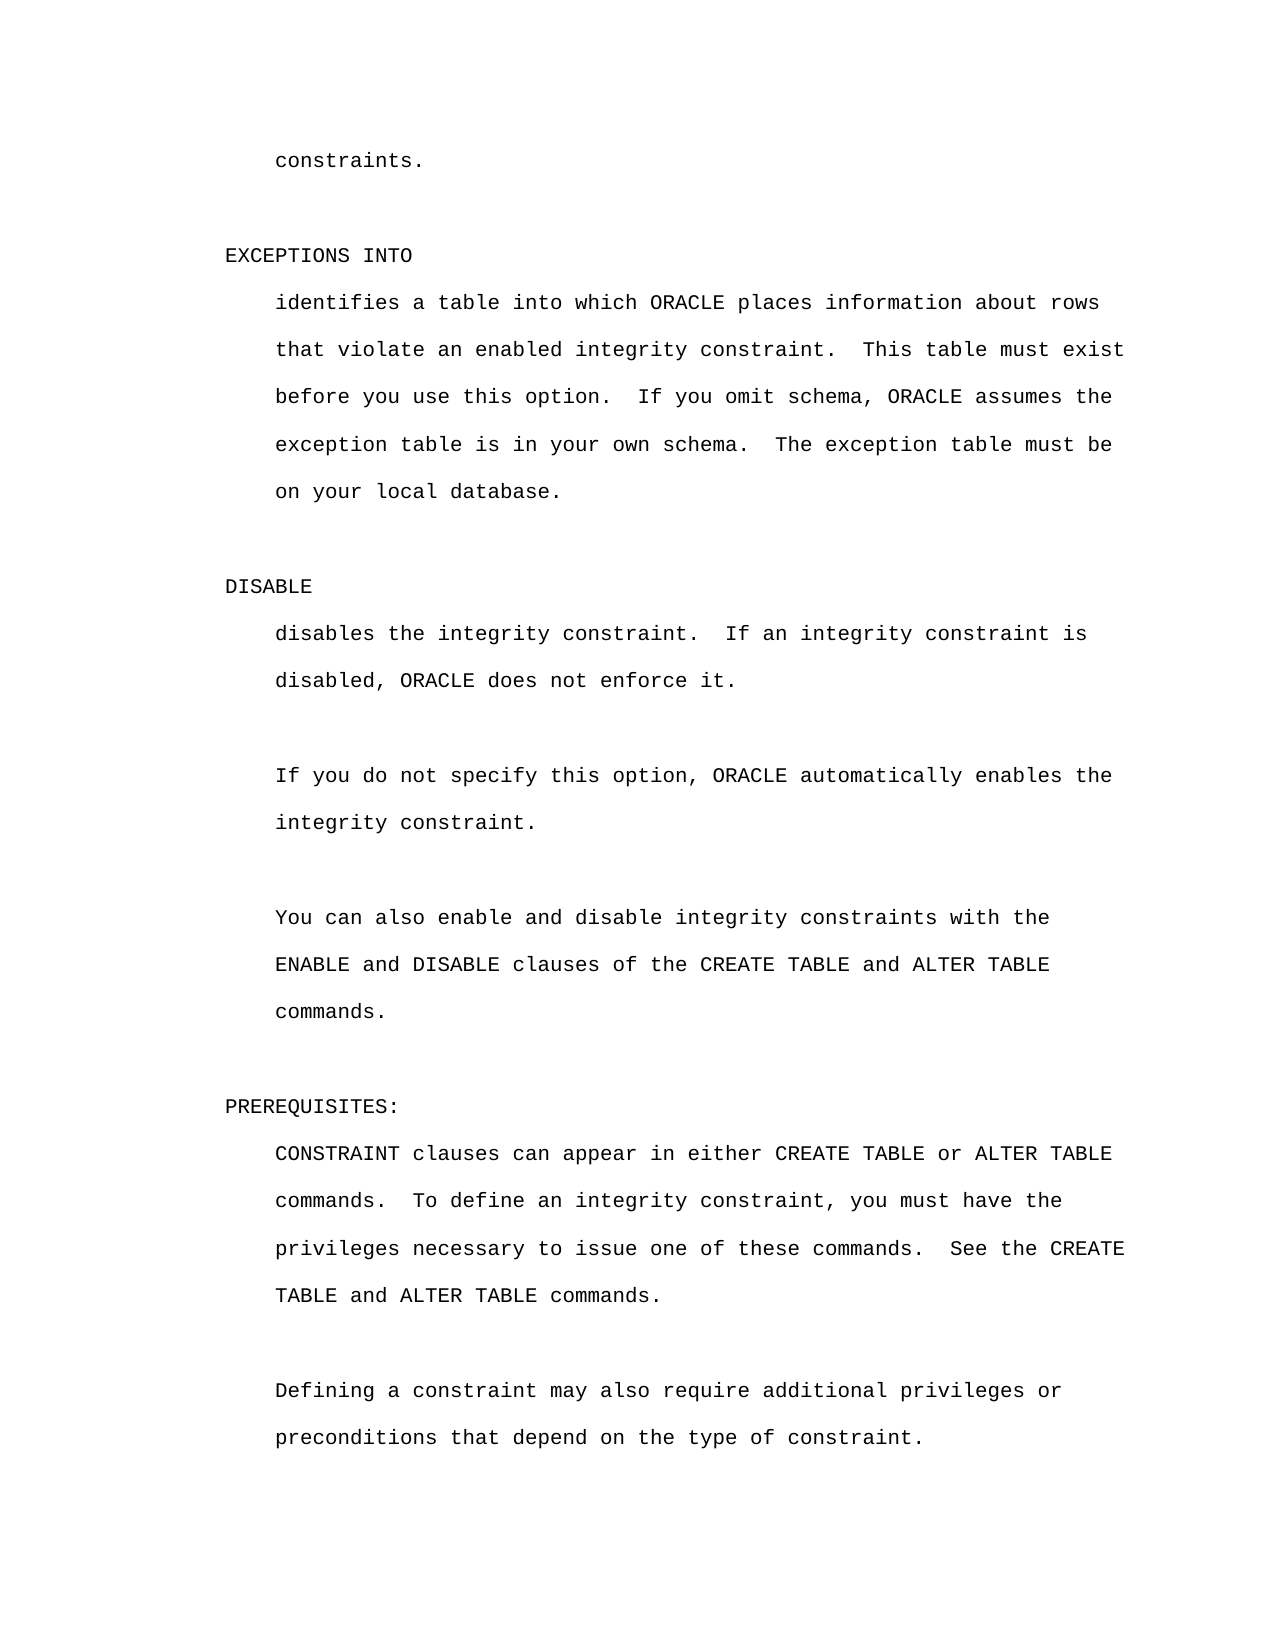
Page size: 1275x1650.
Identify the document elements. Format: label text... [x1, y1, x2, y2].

text commands. To define an integrity constraint, you must have the [225, 1190, 1143, 1214]
text Defining a constraint may also require additional privileges or [225, 1379, 1143, 1403]
text commands. [225, 1001, 1143, 1025]
text ENABLE and DISABLE clauses of the CREATE TABLE and ALTER TABLE [225, 954, 1143, 978]
text If you do not specify this option, ORACLE automatically enables the [225, 765, 1143, 788]
text You can also enable and disable integrity constraints with the [225, 907, 1143, 930]
text DISABLE [225, 576, 1143, 599]
text that violate an enabled integrity constraint. This table must exist [225, 339, 1143, 363]
text disabled, ORACLE does not enforce it. [225, 670, 1143, 694]
text EXCEPTIONS INTO [225, 244, 1143, 268]
text integrity constraint. [225, 812, 1143, 836]
text privileges necessary to issue one of these commands. See the CREATE [225, 1238, 1143, 1261]
text CONSTRAINT clauses can appear in either CREATE TABLE or ALTER TABLE [225, 1143, 1143, 1167]
text disables the integrity constraint. If an integrity constraint is [225, 623, 1143, 647]
text on your local database. [225, 481, 1143, 505]
text exception table is in your own schema. The exception table must be [225, 434, 1143, 457]
text PREREQUISITES: [225, 1096, 1143, 1119]
text preconditions that depend on the type of constraint. [225, 1427, 1143, 1451]
text TABLE and ALTER TABLE commands. [225, 1285, 1143, 1309]
text identifies a table into which ORACLE places information about rows [225, 292, 1143, 316]
text constraints. [225, 150, 1143, 174]
text before you use this option. If you omit schema, ORACLE assumes the [225, 386, 1143, 410]
